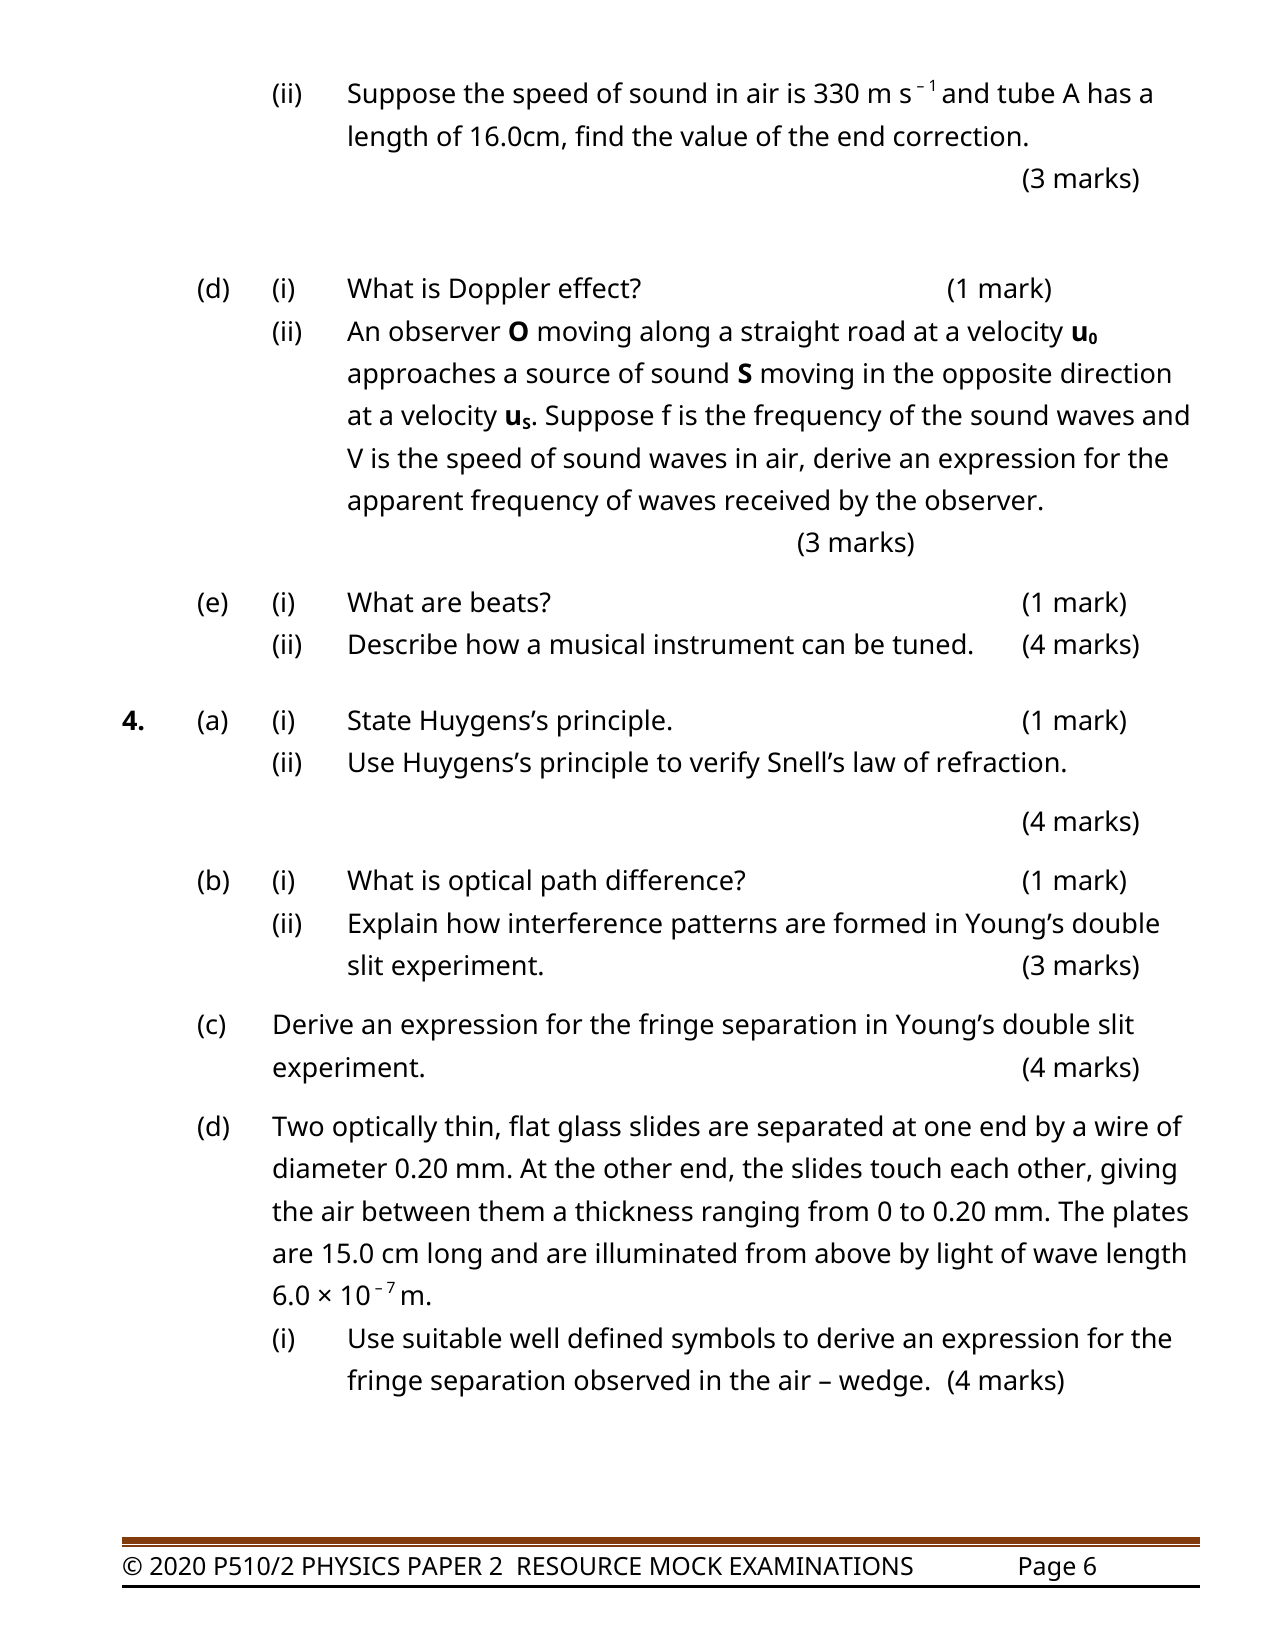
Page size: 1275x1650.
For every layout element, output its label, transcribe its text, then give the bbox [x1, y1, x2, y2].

text (ii) Use Huygens’s principle to verify Snell’s law of refraction. [122, 744, 1200, 781]
text (ii) Describe how a musical instrument can be tuned. (4 marks) [197, 625, 1200, 662]
text (4 marks) [122, 803, 1200, 840]
text (d) (i) What is Doppler effect? (1 mark) [122, 269, 1200, 306]
text (i) Use suitable well defined symbols to derive an expression for the fringe separation observed in the air – wedge. (4 marks) [272, 1319, 1200, 1398]
text (ii) Suppose the speed of sound in air is 330 m s – 1 and tube A has a length of 16.0cm, find the value of the end correction. [272, 75, 1200, 154]
text (e) (i) What are beats? (1 mark) [197, 583, 1200, 620]
text (ii) An observer O moving along a straight road at a velocity u0 approaches a source of sound S moving in the opposite direction at a velocity uS. Suppose f is the frequency of the sound waves and V is the speed of sound waves in air, derive an expression for the apparent frequency of waves received by the observer. (3 marks) [272, 312, 1200, 561]
text (d) Two optically thin, flat glass slides are separated at one end by a wire of diameter 0.20 mm. At the other end, the slides touch each other, giving the air between them a thickness ranging from 0 to 0.20 mm. The plates are 15.0 cm long and are illuminated from above by light of wave length 6.0 × 10 – 7 m. [197, 1107, 1200, 1314]
text (3 marks) [272, 160, 1200, 197]
text (ii) Explain how interference patterns are formed in Young’s double slit experiment. (3 marks) [272, 904, 1200, 983]
text 4. (a) (i) State Huygens’s principle. (1 mark) [122, 701, 1200, 738]
text (c) Derive an expression for the fringe separation in Young’s double slit experiment. (4 marks) [197, 1006, 1200, 1085]
text (b) (i) What is optical path difference? (1 mark) [122, 862, 1200, 899]
